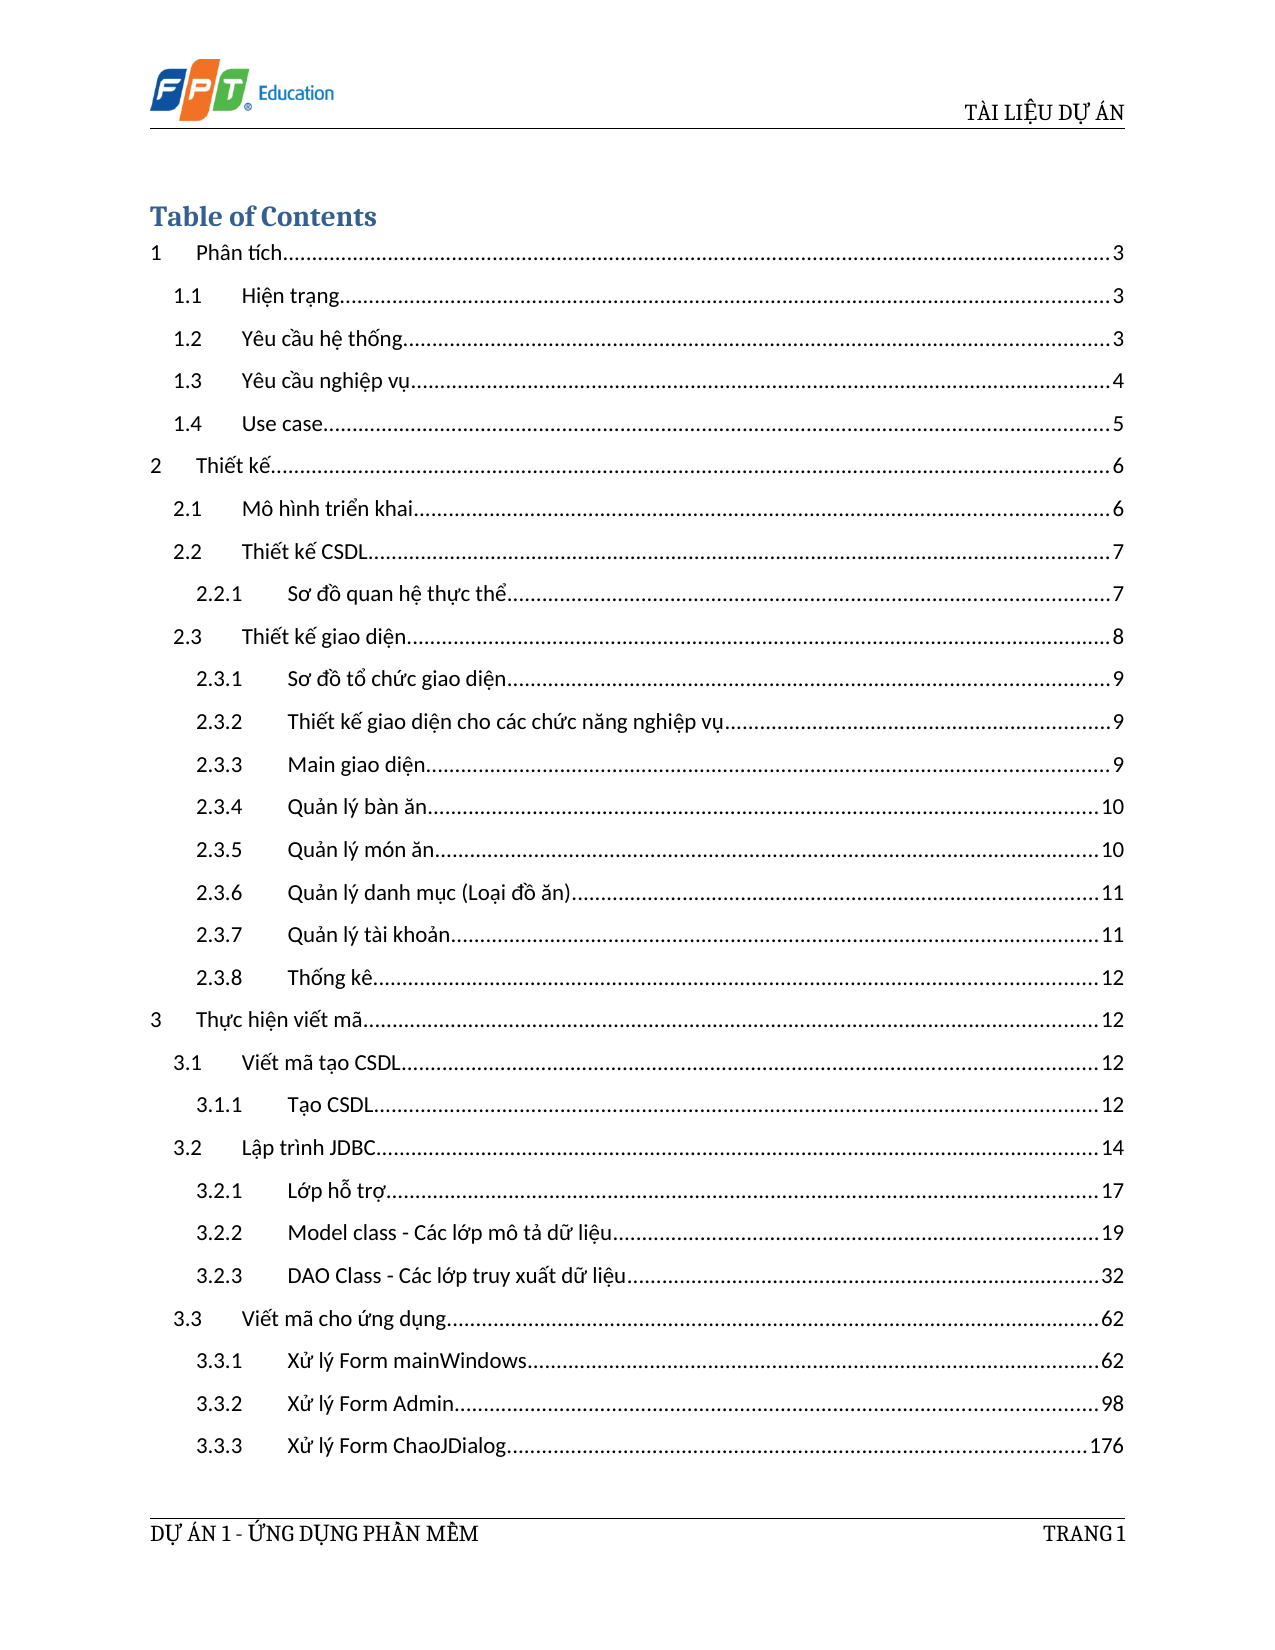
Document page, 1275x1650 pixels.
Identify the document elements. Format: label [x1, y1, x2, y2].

picture [150, 59, 336, 121]
